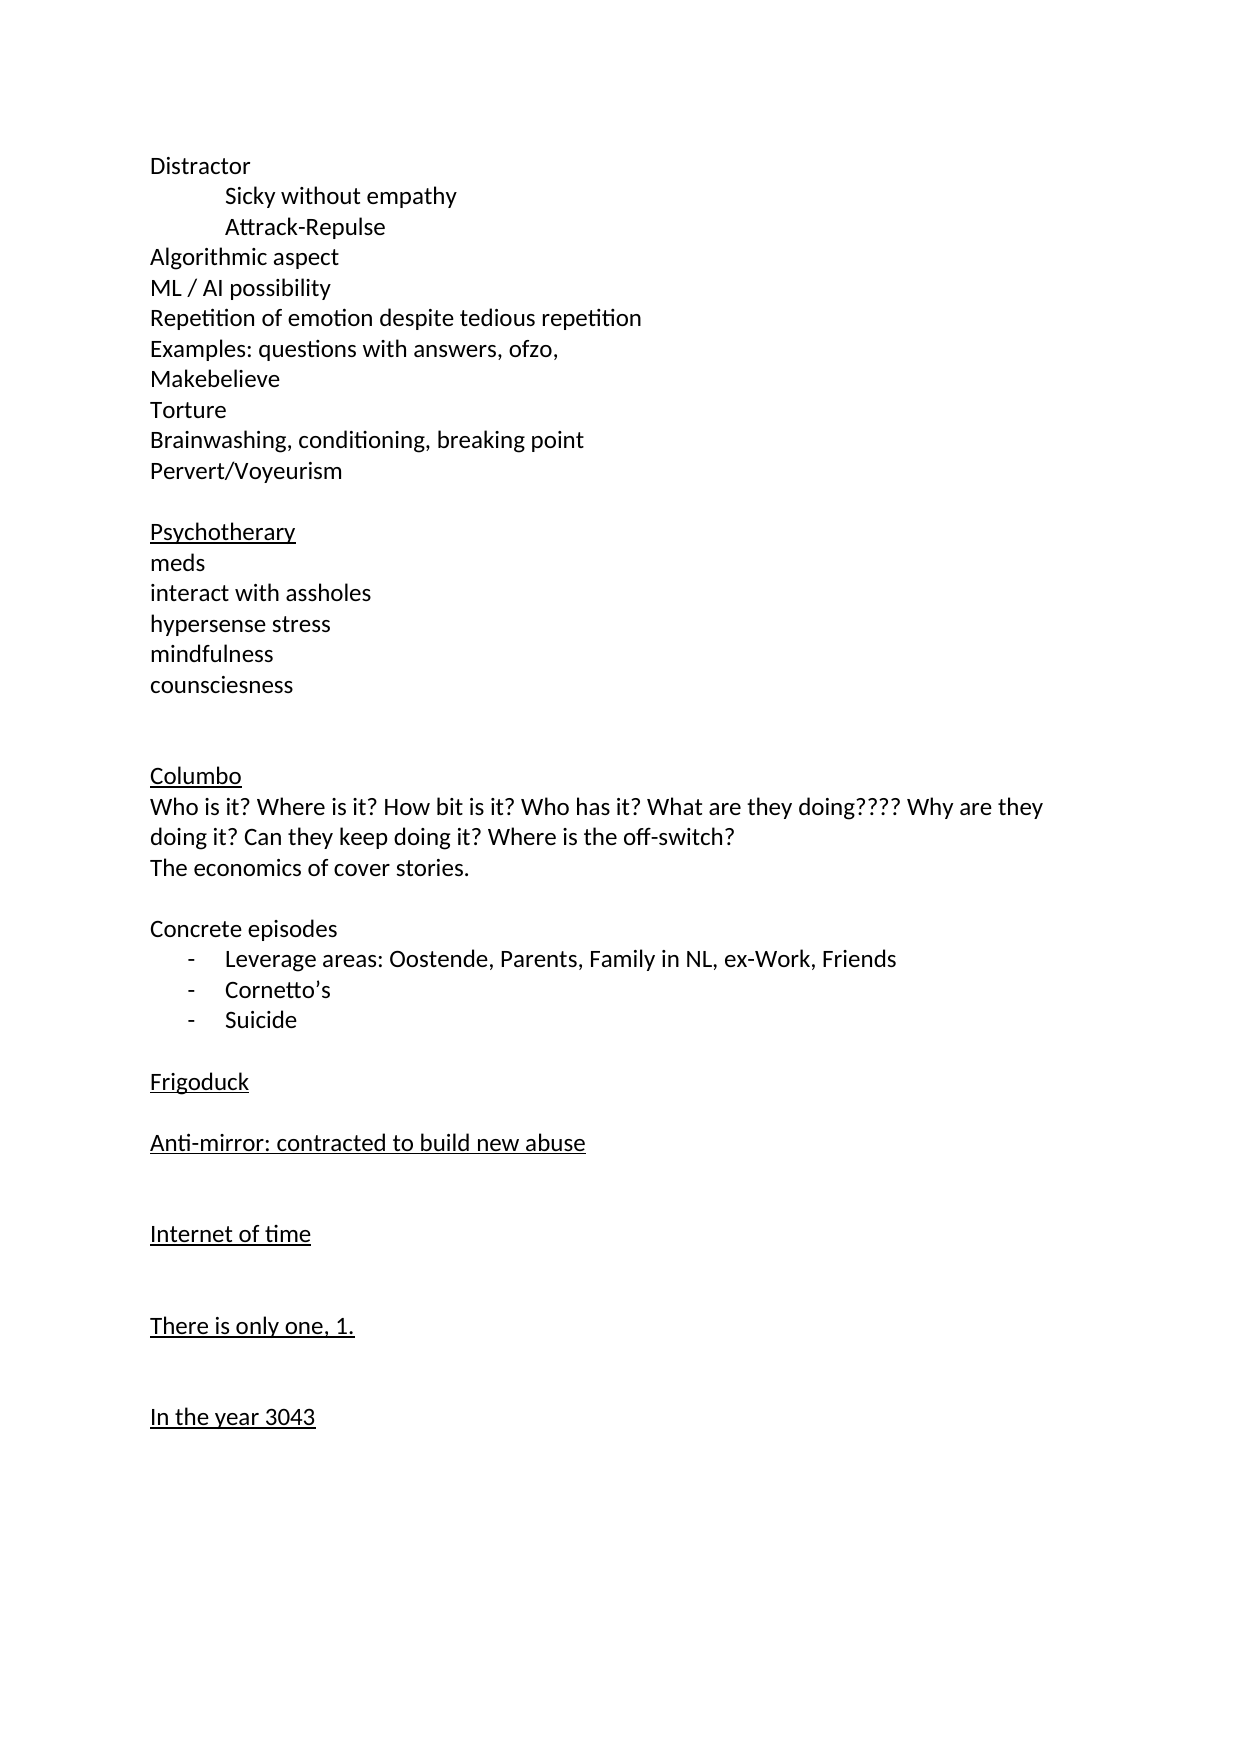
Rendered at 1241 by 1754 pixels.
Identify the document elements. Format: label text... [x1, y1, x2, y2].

text mindfulness [150, 638, 1090, 669]
list Leverage areas: Oostende, Parents, Family in NL, ex-Work, Friends [187, 943, 1090, 974]
text counsciesness [150, 669, 1090, 699]
text Concrete episodes [150, 913, 1090, 943]
text Repetition of emotion despite tedious repetition [150, 303, 1090, 333]
text Examples: questions with answers, ofzo, [150, 333, 1090, 364]
text Frigoduck [150, 1066, 1090, 1096]
text The economics of cover stories. [150, 852, 1090, 882]
text Anti-mirror: contracted to build new abuse [150, 1127, 1090, 1157]
text Attrack-Repulse [150, 211, 1090, 242]
text meds [150, 547, 1090, 577]
text Algorithmic aspect [150, 242, 1090, 272]
list Suicide [187, 1004, 1090, 1035]
text Pervert/Voyeurism [150, 455, 1090, 486]
text Torture [150, 394, 1090, 425]
text interact with assholes [150, 577, 1090, 608]
text Psychotherary [150, 516, 1090, 547]
text Internet of time [150, 1218, 1090, 1249]
text Sicky without empathy [150, 181, 1090, 211]
text hypersense stress [150, 608, 1090, 638]
text In the year 3043 [150, 1401, 1090, 1432]
text ML / AI possibility [150, 272, 1090, 303]
text Columbo [150, 760, 1090, 791]
list Cornetto’s [187, 974, 1090, 1004]
text There is only one, 1. [150, 1310, 1090, 1340]
text Distractor [150, 150, 1090, 181]
text Brainwashing, conditioning, breaking point [150, 425, 1090, 455]
text Makebelieve [150, 364, 1090, 394]
text Who is it? Where is it? How bit is it? Who has it? What are they doing???? Why are they doing it? Can they keep doing it? Where is the off-switch? [150, 791, 1090, 852]
